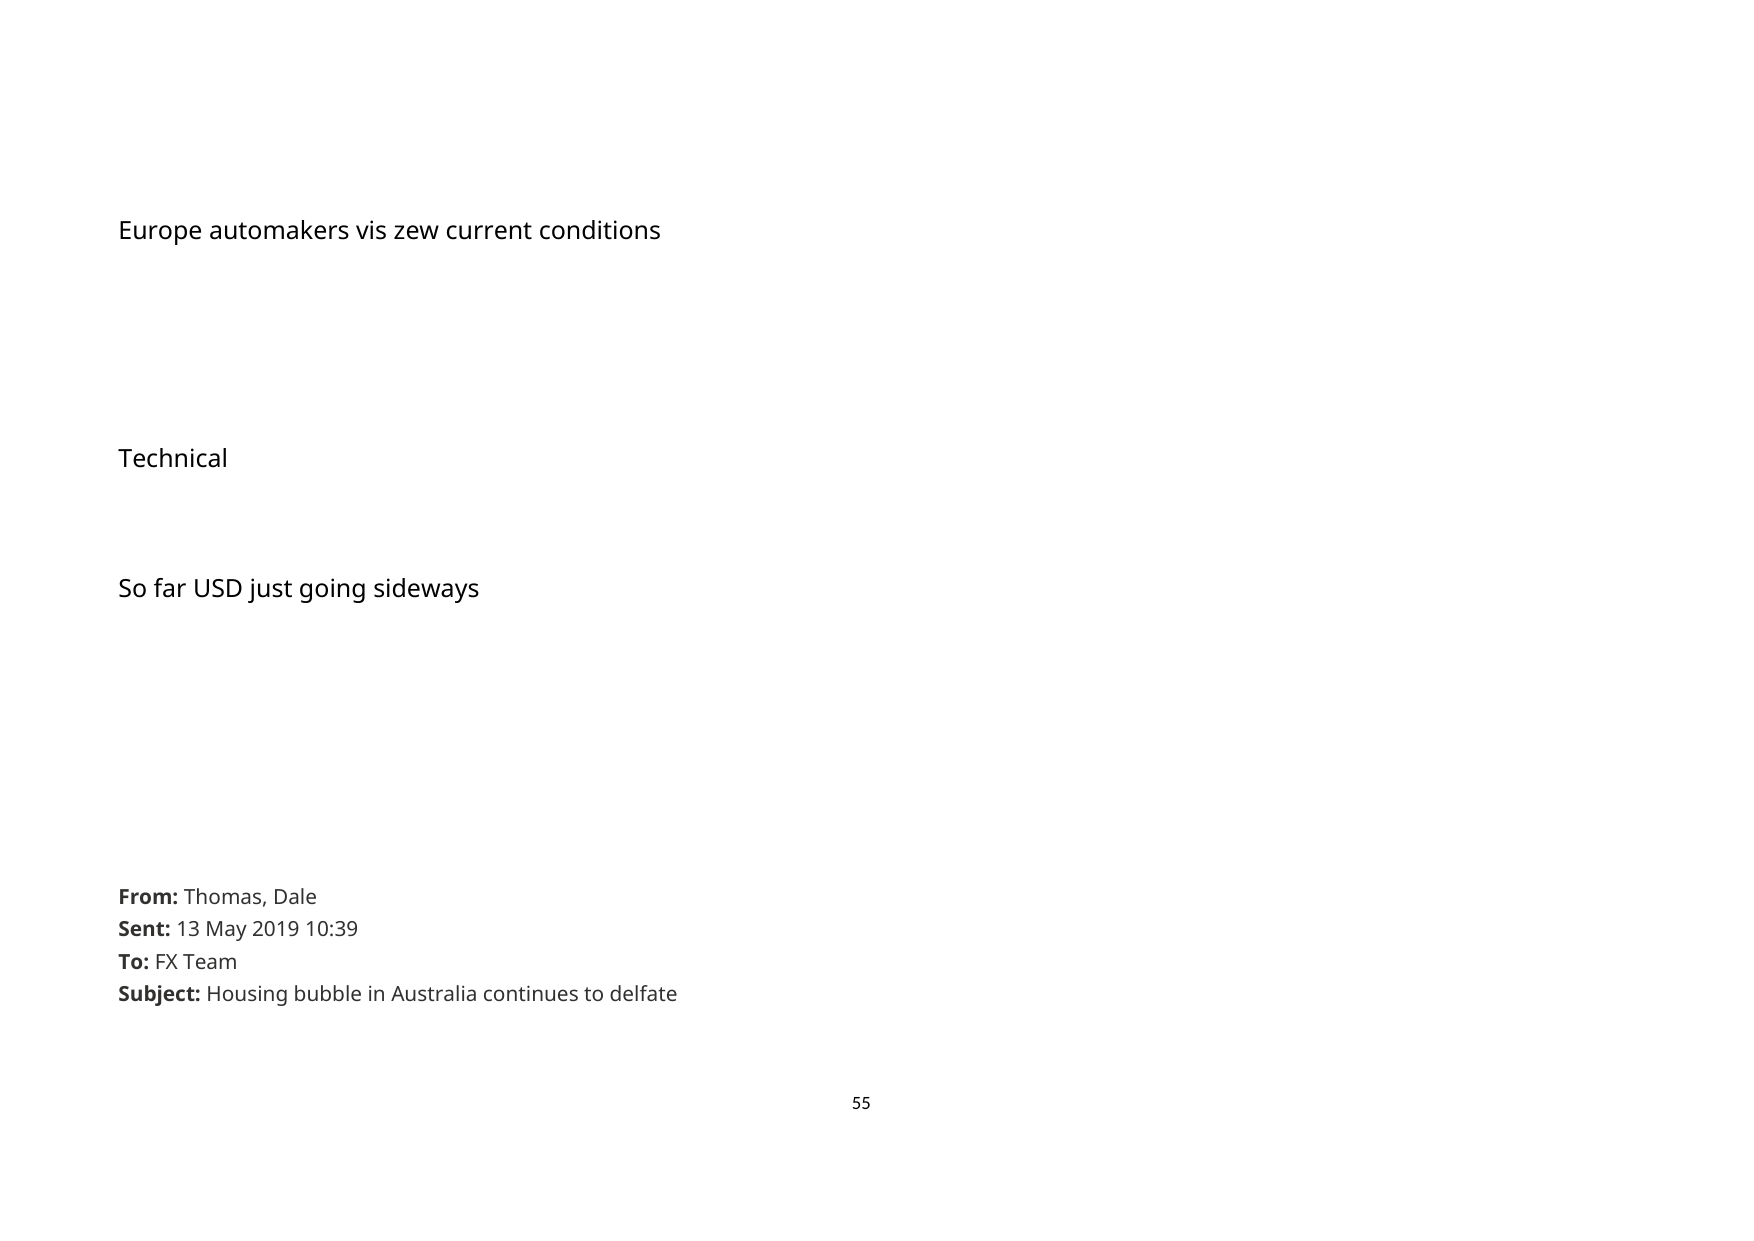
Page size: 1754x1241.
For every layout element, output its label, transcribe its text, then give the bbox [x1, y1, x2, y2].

text So far USD just going sideways [118, 555, 1604, 620]
text Europe automakers vis zew current conditions [118, 198, 1604, 263]
text From: Thomas, Dale Sent: 13 May 2019 10:39 To: FX Team Subject: Housing bubble in Australia continues to delfate [118, 880, 1604, 1010]
text Technical [118, 425, 1604, 490]
